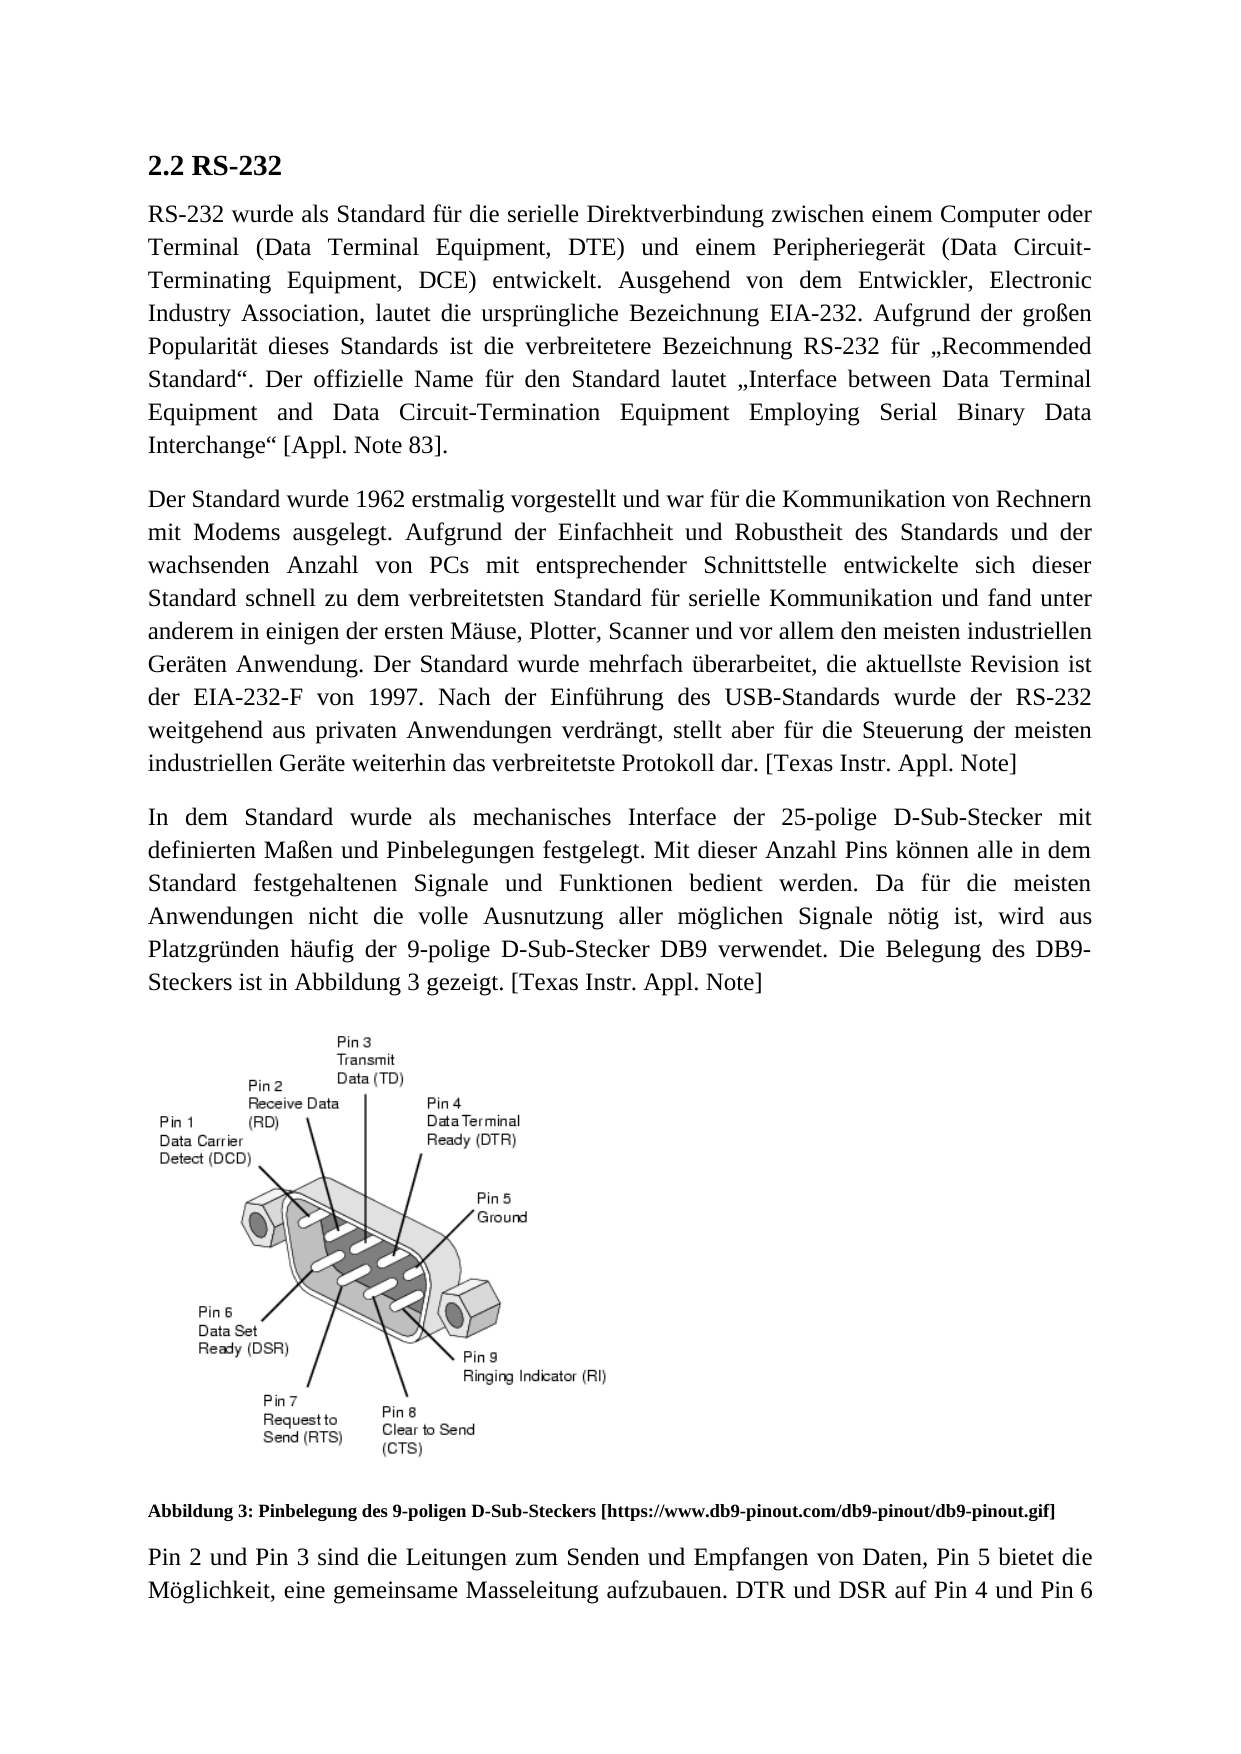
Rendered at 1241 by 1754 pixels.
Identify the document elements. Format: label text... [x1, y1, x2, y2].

text Abbildung 3: Pinbelegung des 9-poligen D-Sub-Steckers [https://www.db9-pinout.com/db9-pinout/db9-pinout.gif] [148, 1500, 1093, 1521]
picture [147, 1020, 618, 1475]
subtitle 2.2 RS-232 [148, 148, 1093, 181]
text RS-232 wurde als Standard für die serielle Direktverbindung zwischen einem Computer oder Terminal (Data Terminal Equipment, DTE) und einem Peripheriegerät (Data Circuit-Terminating Equipment, DCE) entwickelt. Ausgehend von dem Entwickler, Electronic Industry Association, lautet die ursprüngliche Bezeichnung EIA-232. Aufgrund der großen Popularität dieses Standards ist die verbreitetere Bezeichnung RS-232 für „Recommended Standard“. Der offizielle Name für den Standard lautet „Interface between Data Terminal Equipment and Data Circuit-Termination Equipment Employing Serial Binary Data Interchange“ [Appl. Note 83]. [148, 199, 1093, 458]
text In dem Standard wurde als mechanisches Interface der 25-polige D-Sub-Stecker mit definierten Maßen und Pinbelegungen festgelegt. Mit dieser Anzahl Pins können alle in dem Standard festgehaltenen Signale und Funktionen bedient werden. Da für die meisten Anwendungen nicht die volle Ausnutzung aller möglichen Signale nötig ist, wird aus Platzgründen häufig der 9-polige D-Sub-Stecker DB9 verwendet. Die Belegung des DB9-Steckers ist in Abbildung 3 gezeigt. [Texas Instr. Appl. Note] [148, 802, 1093, 996]
text Der Standard wurde 1962 erstmalig vorgestellt und war für die Kommunikation von Rechnern mit Modems ausgelegt. Aufgrund der Einfachheit und Robustheit des Standards und der wachsenden Anzahl von PCs mit entsprechender Schnittstelle entwickelte sich dieser Standard schnell zu dem verbreitetsten Standard für serielle Kommunikation und fand unter anderem in einigen der ersten Mäuse, Plotter, Scanner und vor allem den meisten industriellen Geräten Anwendung. Der Standard wurde mehrfach überarbeitet, die aktuellste Revision ist der EIA-232-F von 1997. Nach der Einführung des USB-Standards wurde der RS-232 weitgehend aus privaten Anwendungen verdrängt, stellt aber für die Steuerung der meisten industriellen Geräte weiterhin das verbreitetste Protokoll dar. [Texas Instr. Appl. Note] [148, 484, 1093, 777]
